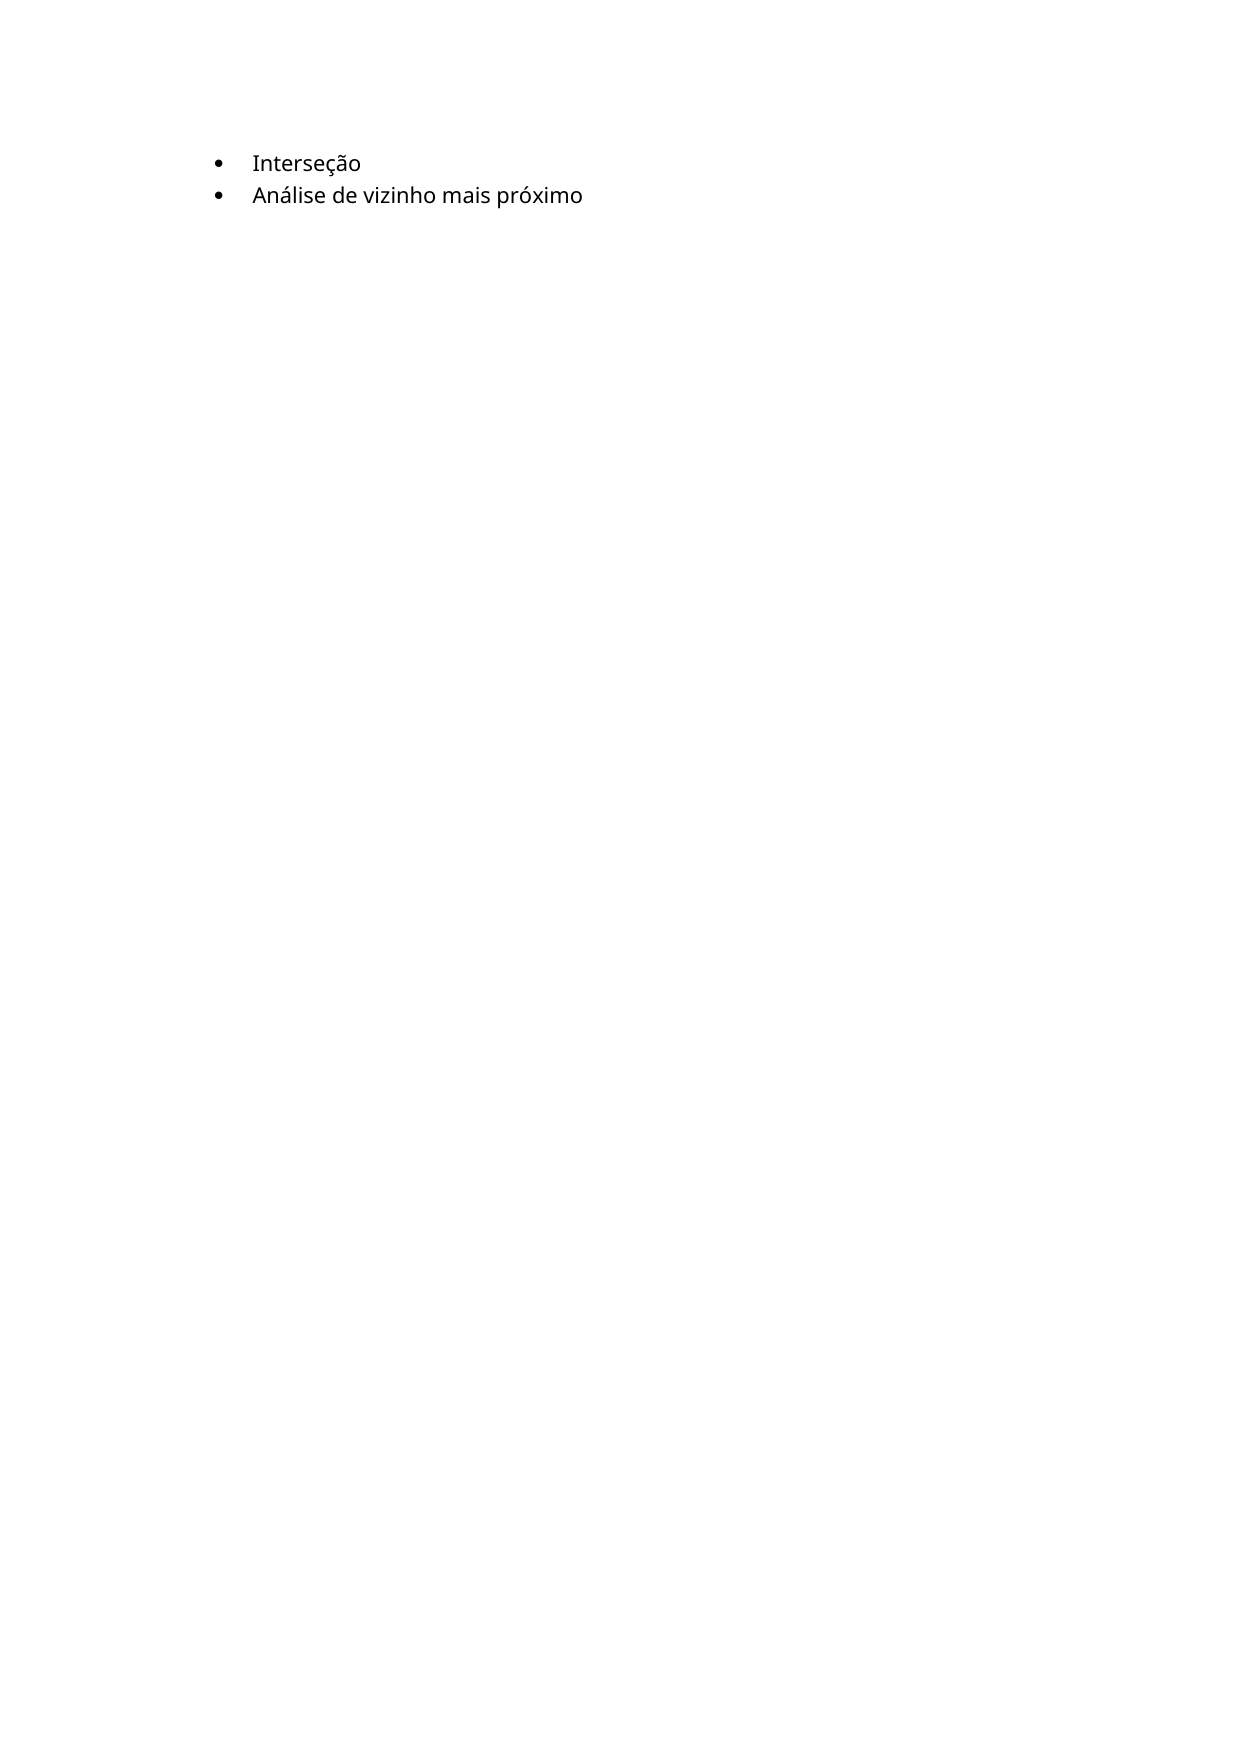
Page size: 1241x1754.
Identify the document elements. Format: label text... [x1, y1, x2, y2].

list Interseção [215, 148, 1063, 177]
list Análise de vizinho mais próximo [215, 180, 1063, 209]
